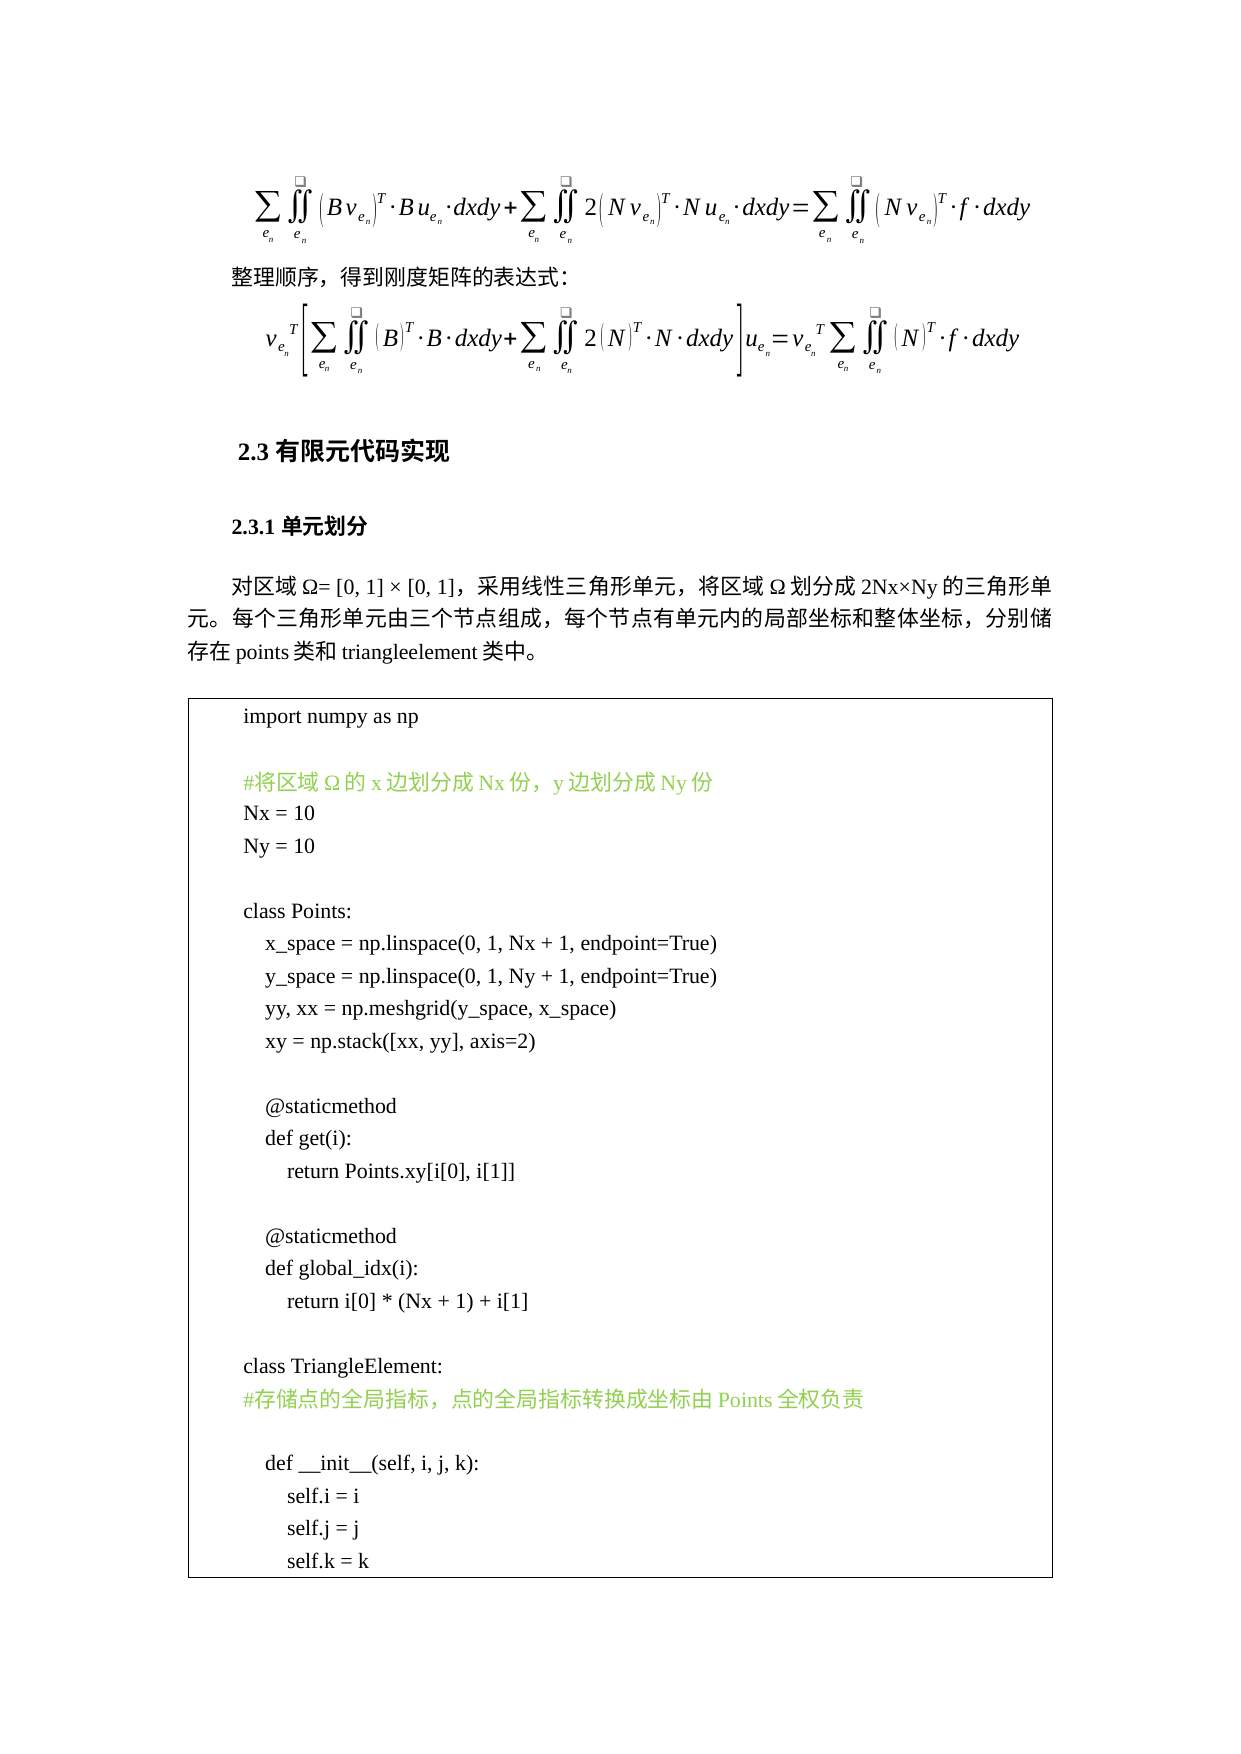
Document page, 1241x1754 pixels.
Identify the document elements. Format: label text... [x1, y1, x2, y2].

text 对区域Ω= [0, 1] × [0, 1]，采用线性三角形单元，将区域Ω划分成2Nx×Ny的三角形单元。每个三角形单元由三个节点组成，每个节点有单元内的局部坐标和整体坐标，分别储存在points类和triangleelement类中。 [187, 568, 1053, 666]
subtitle 2.3 有限元代码实现 [187, 417, 1053, 482]
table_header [189, 699, 1052, 1577]
subtitle 2.3.1 单元划分 [187, 509, 1053, 541]
text 整理顺序，得到刚度矩阵的表达式： [187, 259, 1053, 292]
